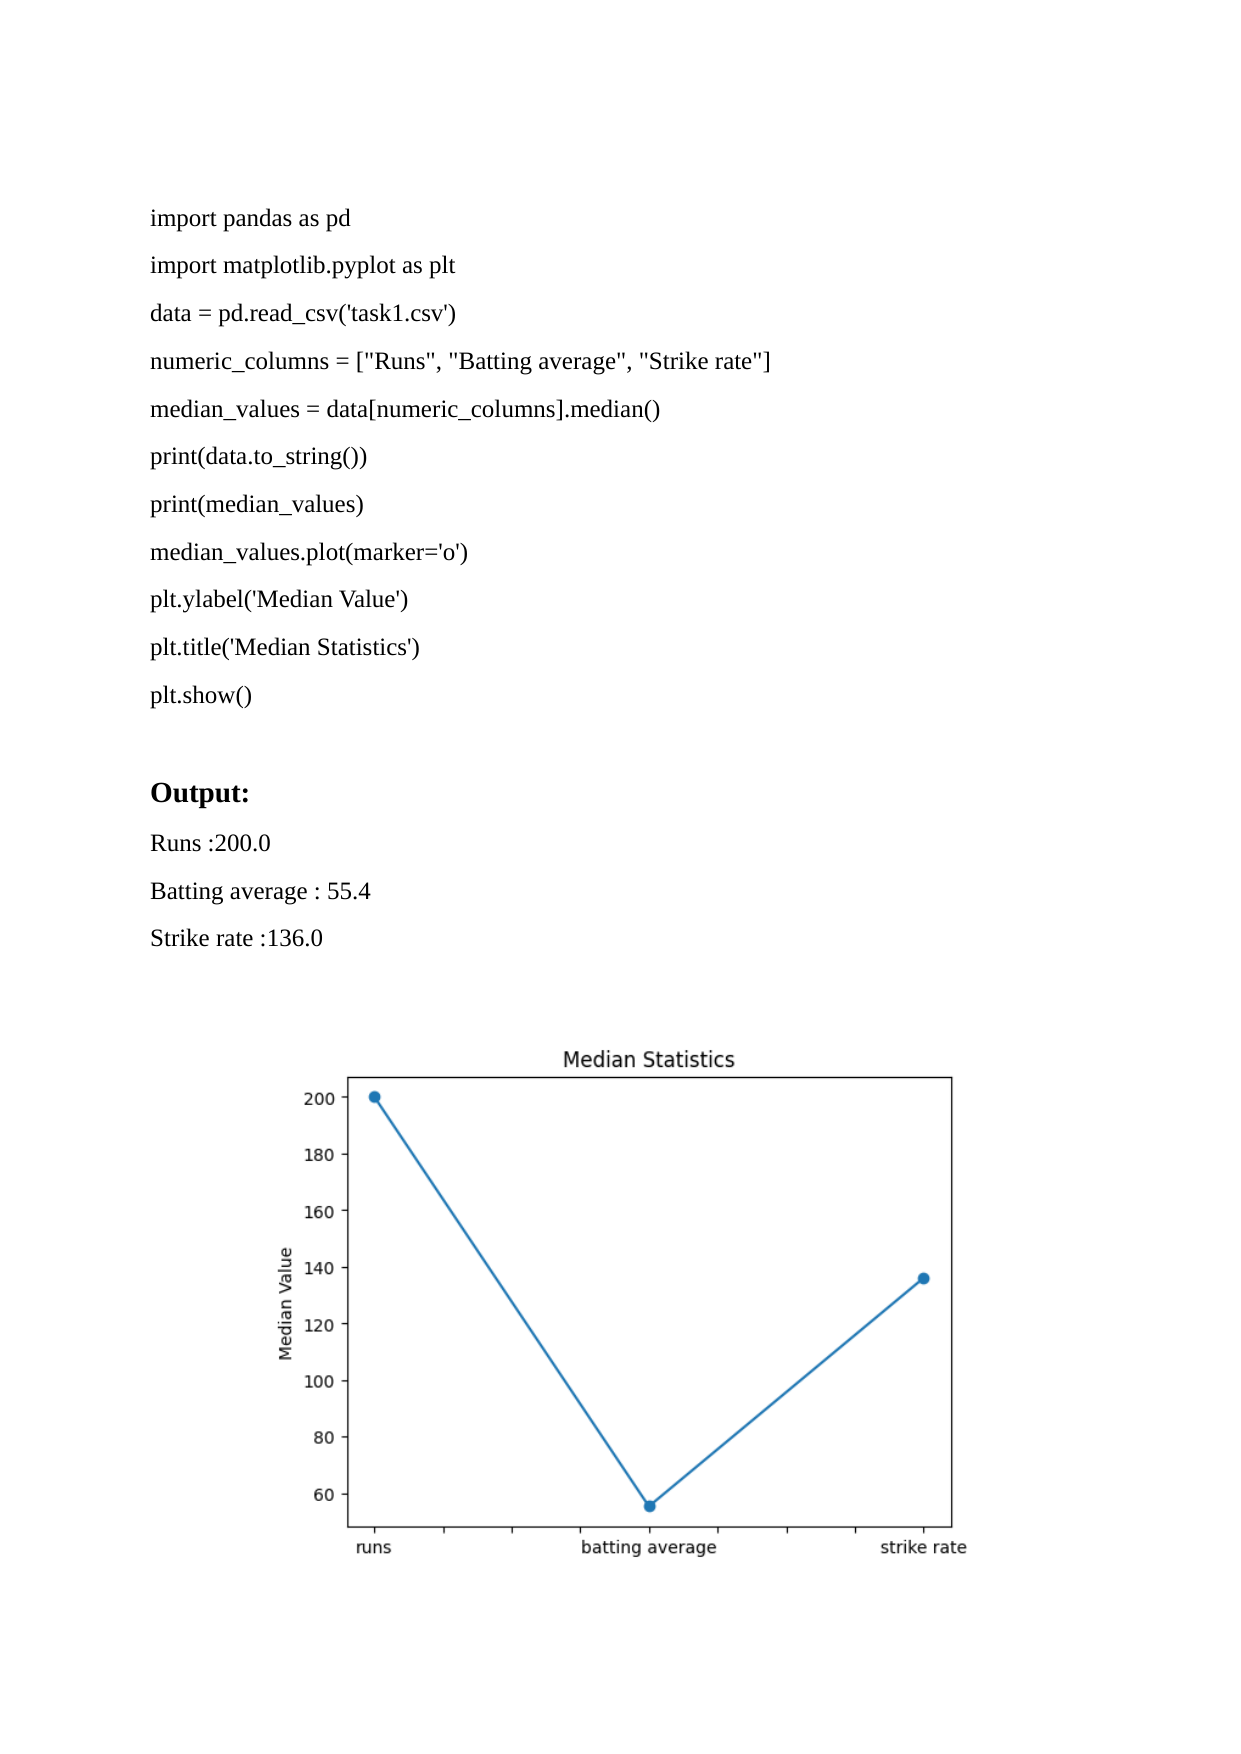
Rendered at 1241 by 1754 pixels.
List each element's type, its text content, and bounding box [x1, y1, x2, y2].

text median_values.plot(marker='o') [150, 537, 1090, 566]
text import pandas as pd [150, 203, 1090, 232]
text Strike rate :136.0 [150, 923, 1090, 952]
text plt.ylabel('Median Value') [150, 584, 1090, 613]
picture [267, 1038, 978, 1568]
text Batting average : 55.4 [150, 876, 1090, 904]
text plt.show() [150, 680, 1090, 709]
text print(data.to_string()) [150, 441, 1090, 470]
text Output: [150, 775, 1090, 809]
text numeric_columns = ["Runs", "Batting average", "Strike rate"] [150, 346, 1090, 375]
text plt.title('Median Statistics') [150, 632, 1090, 661]
text Runs :200.0 [150, 828, 1090, 857]
text import matplotlib.pyplot as plt [150, 251, 1090, 279]
text median_values = data[numeric_columns].median() [150, 394, 1090, 422]
text data = pd.read_csv('task1.csv') [150, 298, 1090, 327]
text print(median_values) [150, 489, 1090, 518]
